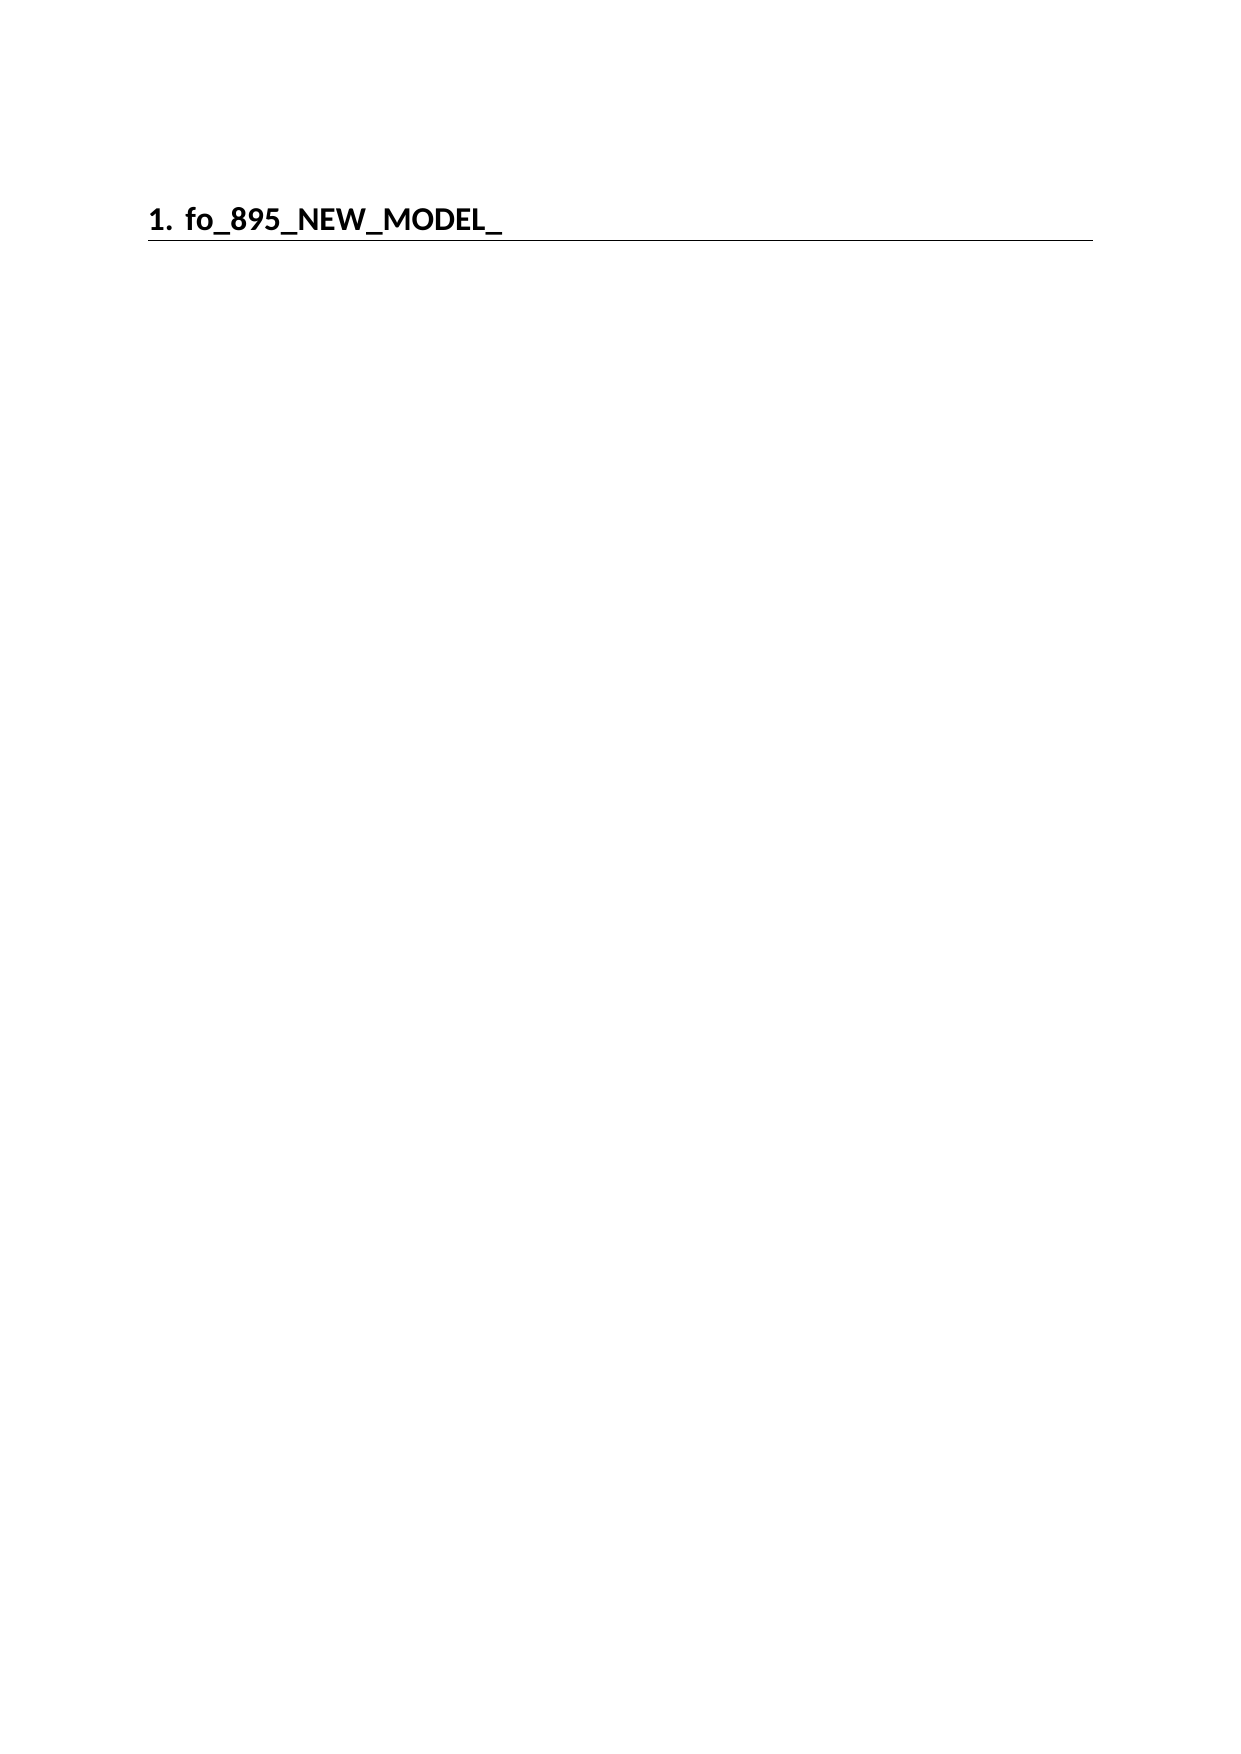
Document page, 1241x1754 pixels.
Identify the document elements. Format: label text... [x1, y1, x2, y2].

subtitle fo_895_NEW_MODEL_ [148, 198, 1093, 240]
